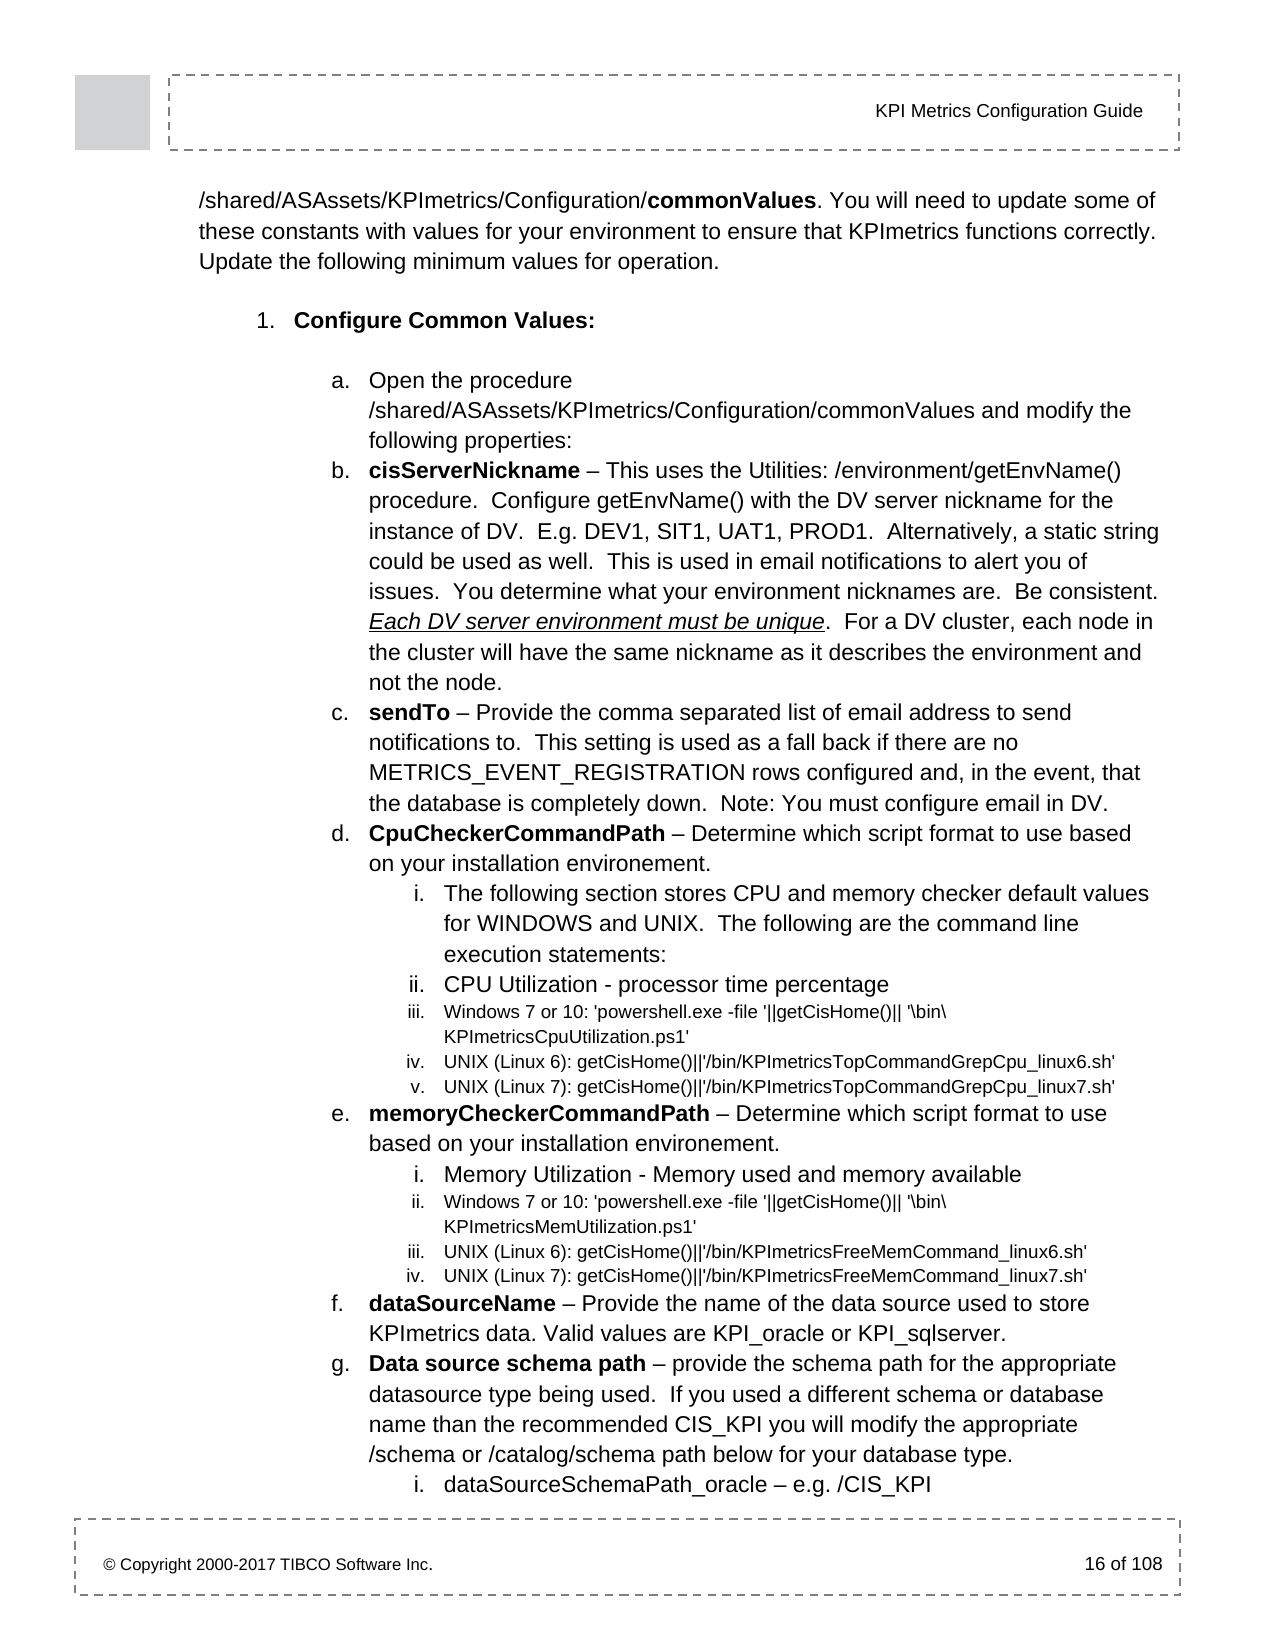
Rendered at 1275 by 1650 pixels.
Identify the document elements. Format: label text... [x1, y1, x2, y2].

list Open the procedure /shared/ASAssets/KPImetrics/Configuration/commonValues and modify the following properties: [331, 367, 1162, 453]
list dataSourceName – Provide the name of the data source used to store KPImetrics data. Valid values are KPI_oracle or KPI_sqlserver. [331, 1290, 1162, 1347]
list UNIX (Linux 7): getCisHome()||'/bin/KPImetricsFreeMemCommand_linux7.sh' [425, 1265, 1162, 1287]
list UNIX (Linux 6): getCisHome()||'/bin/KPImetricsFreeMemCommand_linux6.sh' [425, 1240, 1162, 1262]
list sendTo – Provide the comma separated list of email address to send notifications to. This setting is used as a fall back if there are no METRICS_EVENT_REGISTRATION rows configured and, in the event, that the database is completely down. Note: You must configure email in DV. [331, 699, 1162, 816]
list Windows 7 or 10: 'powershell.exe -file '||getCisHome()|| '\bin\KPImetricsMemUtilization.ps1' [425, 1191, 1162, 1237]
list Memory Utilization - Memory used and memory available [425, 1161, 1162, 1187]
list Windows 7 or 10: 'powershell.exe -file '||getCisHome()|| '\bin\KPImetricsCpuUtilization.ps1' [425, 1001, 1162, 1047]
list UNIX (Linux 6): getCisHome()||'/bin/KPImetricsTopCommandGrepCpu_linux6.sh' [425, 1051, 1162, 1072]
list dataSourceSchemaPath_oracle – e.g. /CIS_KPI [425, 1471, 1162, 1498]
list The following section stores CPU and memory checker default values for WINDOWS and UNIX. The following are the command line execution statements: [425, 880, 1162, 967]
list Data source schema path – provide the schema path for the appropriate datasource type being used. If you used a different schema or database name than the recommended CIS_KPI you will modify the appropriate /schema or /catalog/schema path below for your database type. [331, 1350, 1162, 1467]
list UNIX (Linux 7): getCisHome()||'/bin/KPImetricsTopCommandGrepCpu_linux7.sh' [425, 1075, 1162, 1097]
list memoryCheckerCommandPath – Determine which script format to use based on your installation environement. [331, 1100, 1162, 1157]
list cisServerNickname – This uses the Utilities: /environment/getEnvName() procedure. Configure getEnvName() with the DV server nickname for the instance of DV. E.g. DEV1, SIT1, UAT1, PROD1. Alternatively, a static string could be used as well. This is used in email notifications to alert you of issues. You determine what your environment nicknames are. Be consistent. Each DV server environment must be unique. For a DV cluster, each node in the cluster will have the same nickname as it describes the environment and not the node. [331, 457, 1162, 695]
list CpuCheckerCommandPath – Determine which script format to use based on your installation environement. [331, 820, 1162, 876]
list CPU Utilization - processor time percentage [425, 971, 1162, 997]
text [199, 187, 1162, 274]
list Configure Common Values: [256, 307, 1162, 334]
